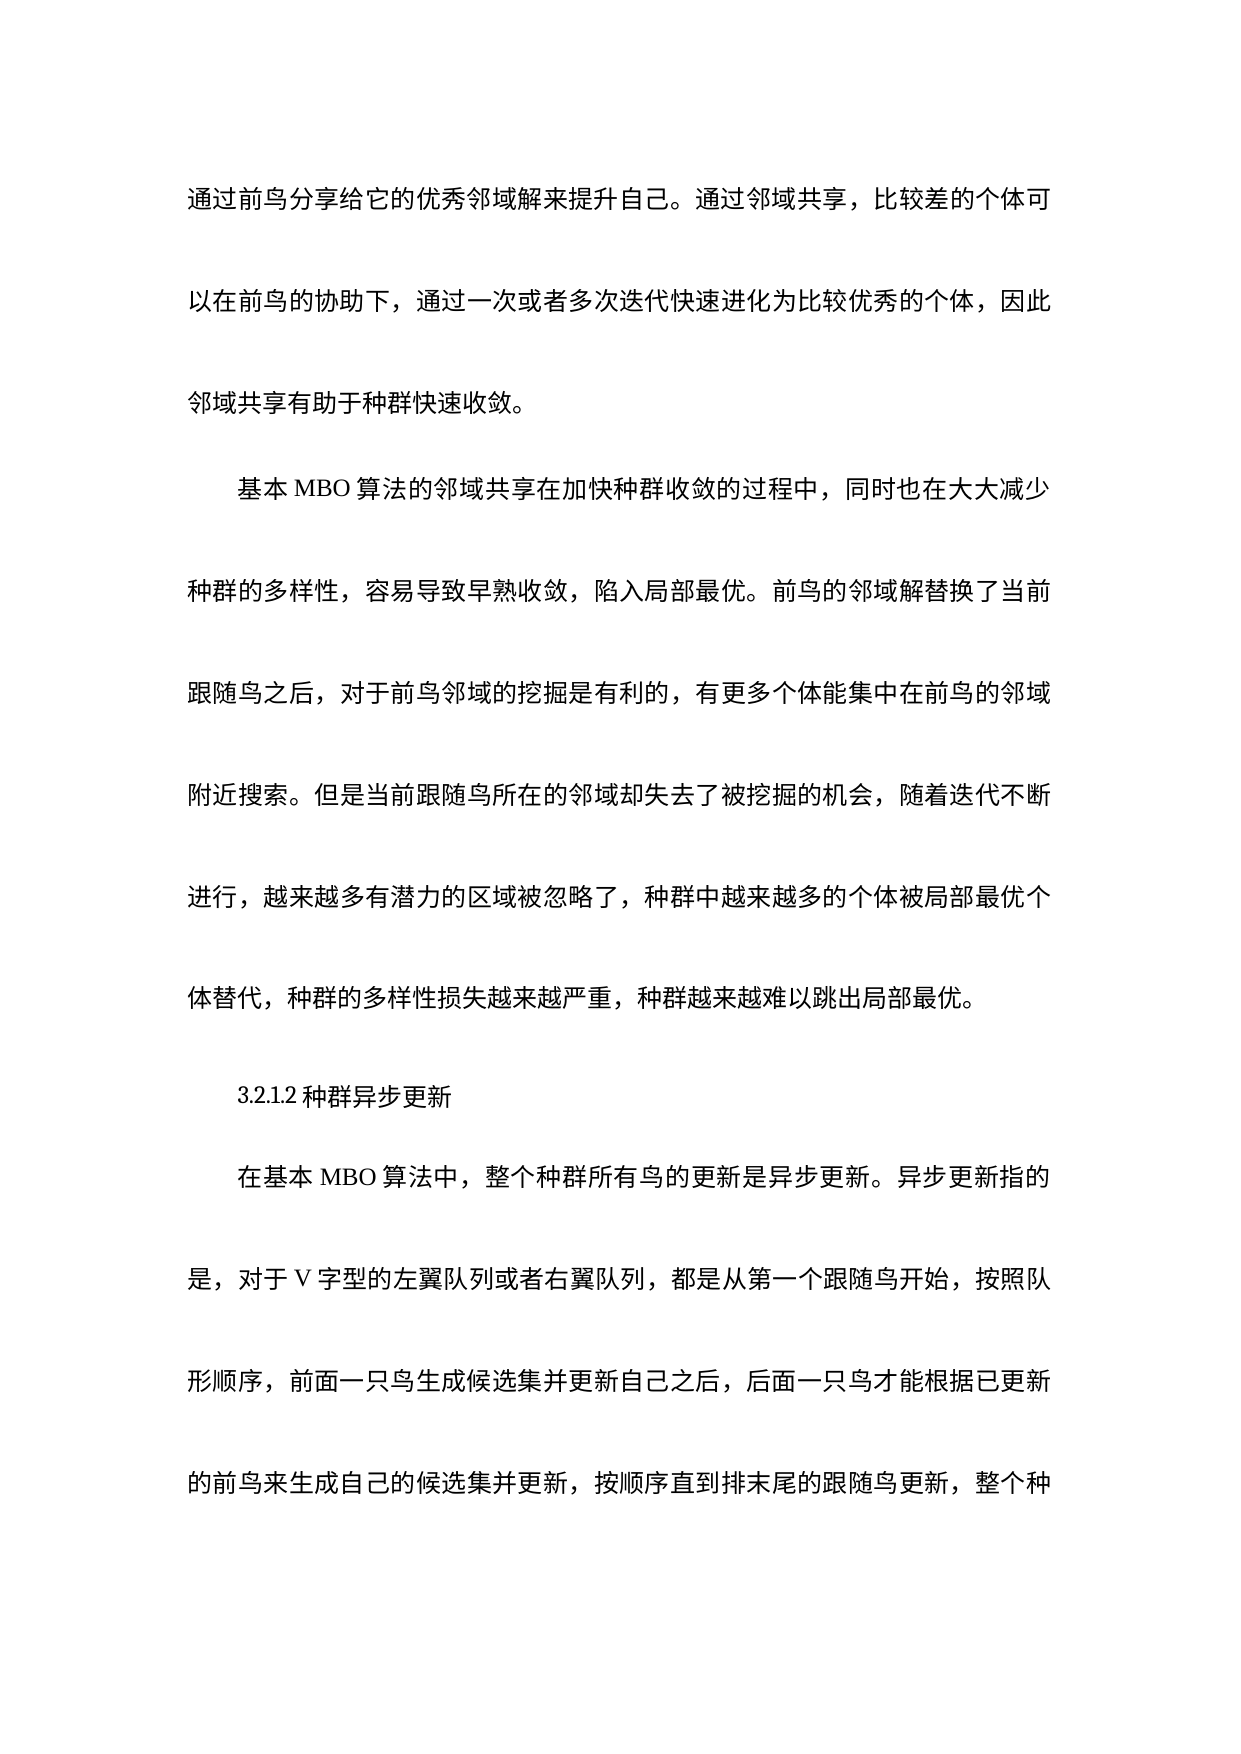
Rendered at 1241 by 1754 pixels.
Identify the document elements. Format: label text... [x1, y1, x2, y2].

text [187, 1142, 1053, 1516]
text 基本MBO算法的邻域共享在加快种群收敛的过程中，同时也在大大减少种群的多样性，容易导致早熟收敛，陷入局部最优。前鸟的邻域解替换了当前跟随鸟之后，对于前鸟邻域的挖掘是有利的，有更多个体能集中在前鸟的邻域附近搜索。但是当前跟随鸟所在的邻域却失去了被挖掘的机会，随着迭代不断进行，越来越多有潜力的区域被忽略了，种群中越来越多的个体被局部最优个体替代，种群的多样性损失越来越严重，种群越来越难以跳出局部最优。 [187, 454, 1053, 1031]
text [187, 164, 1053, 436]
title 3.2.1.2 种群异步更新 [187, 1062, 1053, 1129]
